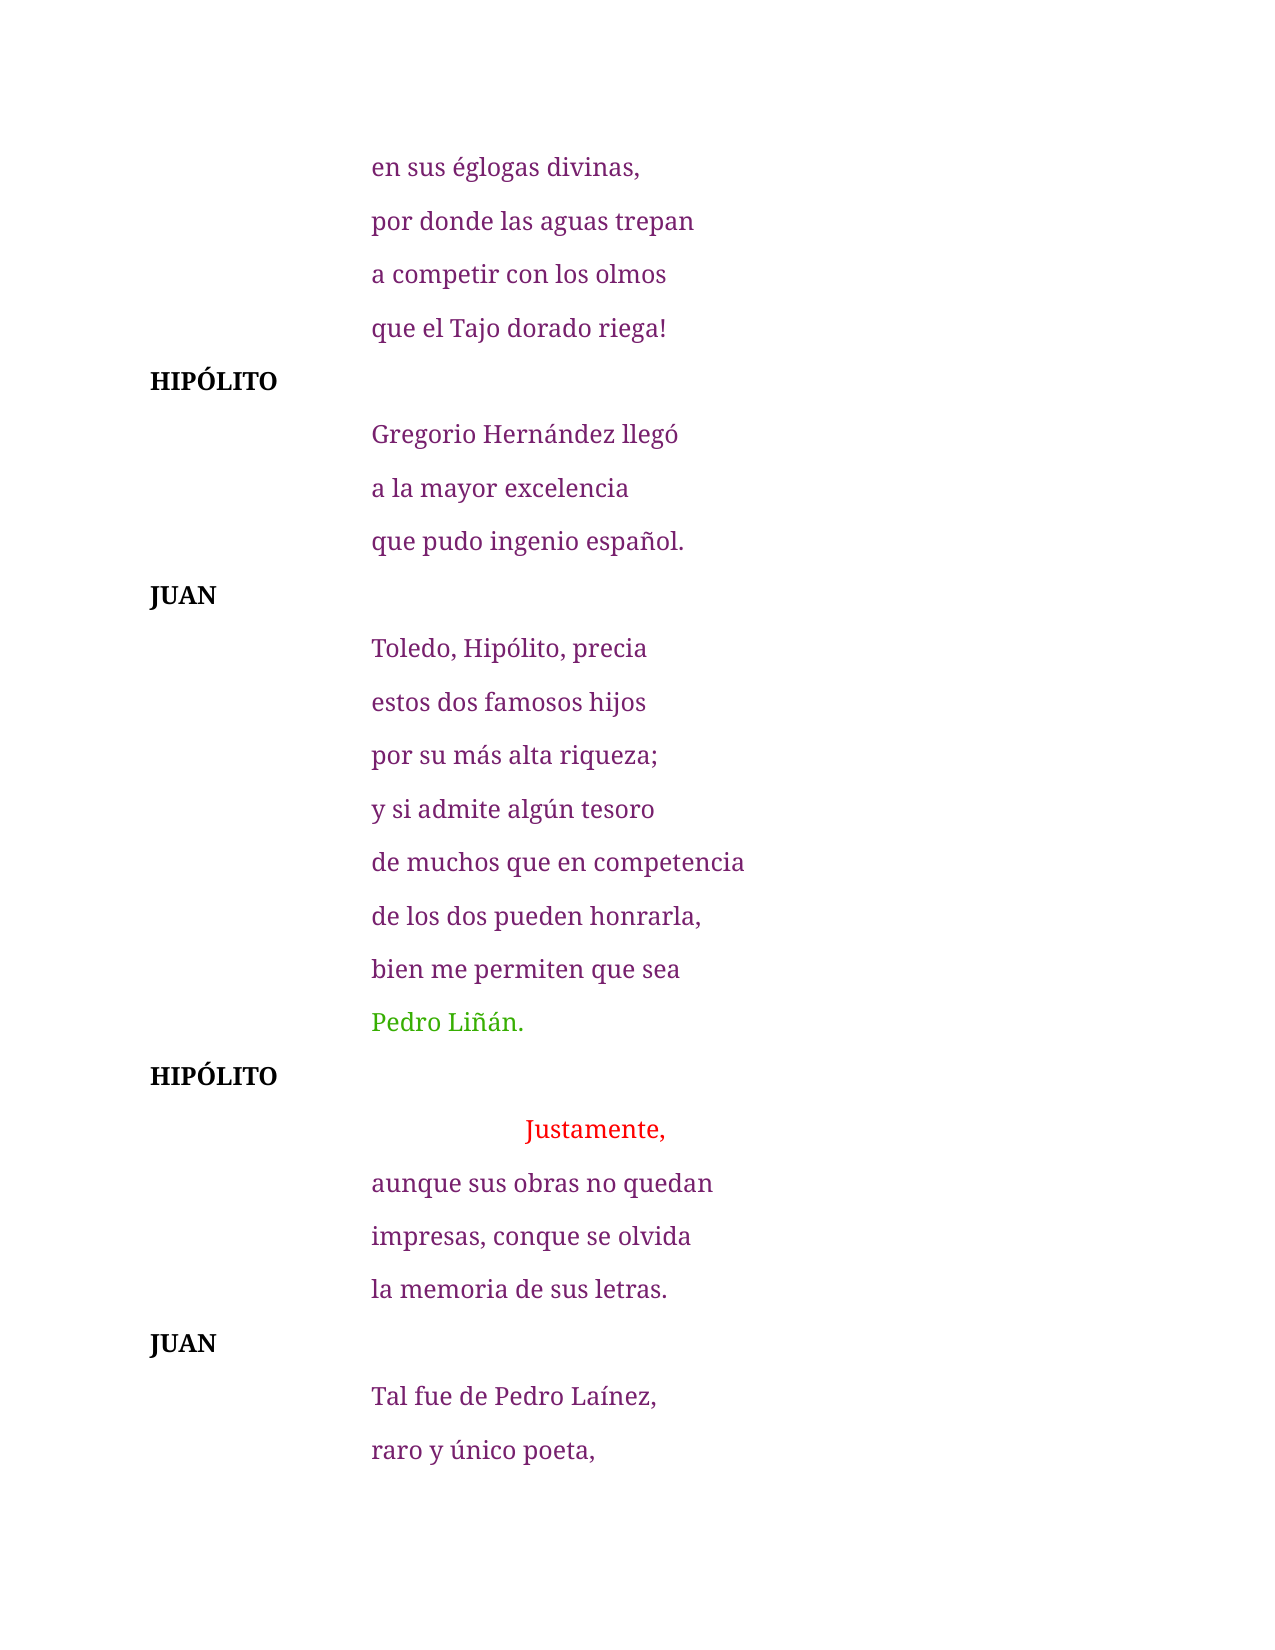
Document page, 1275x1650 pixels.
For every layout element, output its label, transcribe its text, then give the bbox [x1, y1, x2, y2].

text de los dos pueden honrarla, [150, 898, 1125, 932]
text juan [150, 577, 1125, 612]
text impresas, conque se olvida [150, 1219, 1125, 1253]
text hipólito [150, 364, 1125, 398]
text la memoria de sus letras. [150, 1272, 1125, 1306]
text raro y único poeta, [150, 1432, 1125, 1467]
text hipólito [150, 1058, 1125, 1092]
text bien me permiten que sea [150, 952, 1125, 986]
text Gregorio Hernández llegó [150, 417, 1125, 451]
text a competir con los olmos [150, 257, 1125, 291]
text en sus églogas divinas, [150, 150, 1125, 184]
text que el Tajo dorado riega! [150, 310, 1125, 344]
text por su más alta riqueza; [150, 738, 1125, 772]
text por donde las aguas trepan [150, 203, 1125, 237]
text Tal fue de Pedro Laínez, [150, 1379, 1125, 1413]
text aunque sus obras no quedan [150, 1165, 1125, 1199]
text que pudo ingenio español. [150, 524, 1125, 558]
text Pedro Liñán. [150, 1005, 1125, 1039]
text Toledo, Hipólito, precia [150, 631, 1125, 665]
text y si admite algún tesoro [150, 791, 1125, 825]
text de muchos que en competencia [150, 845, 1125, 879]
text juan [150, 1326, 1125, 1360]
text a la mayor excelencia [150, 471, 1125, 505]
text estos dos famosos hijos [150, 684, 1125, 718]
text Justamente, [150, 1112, 1125, 1146]
